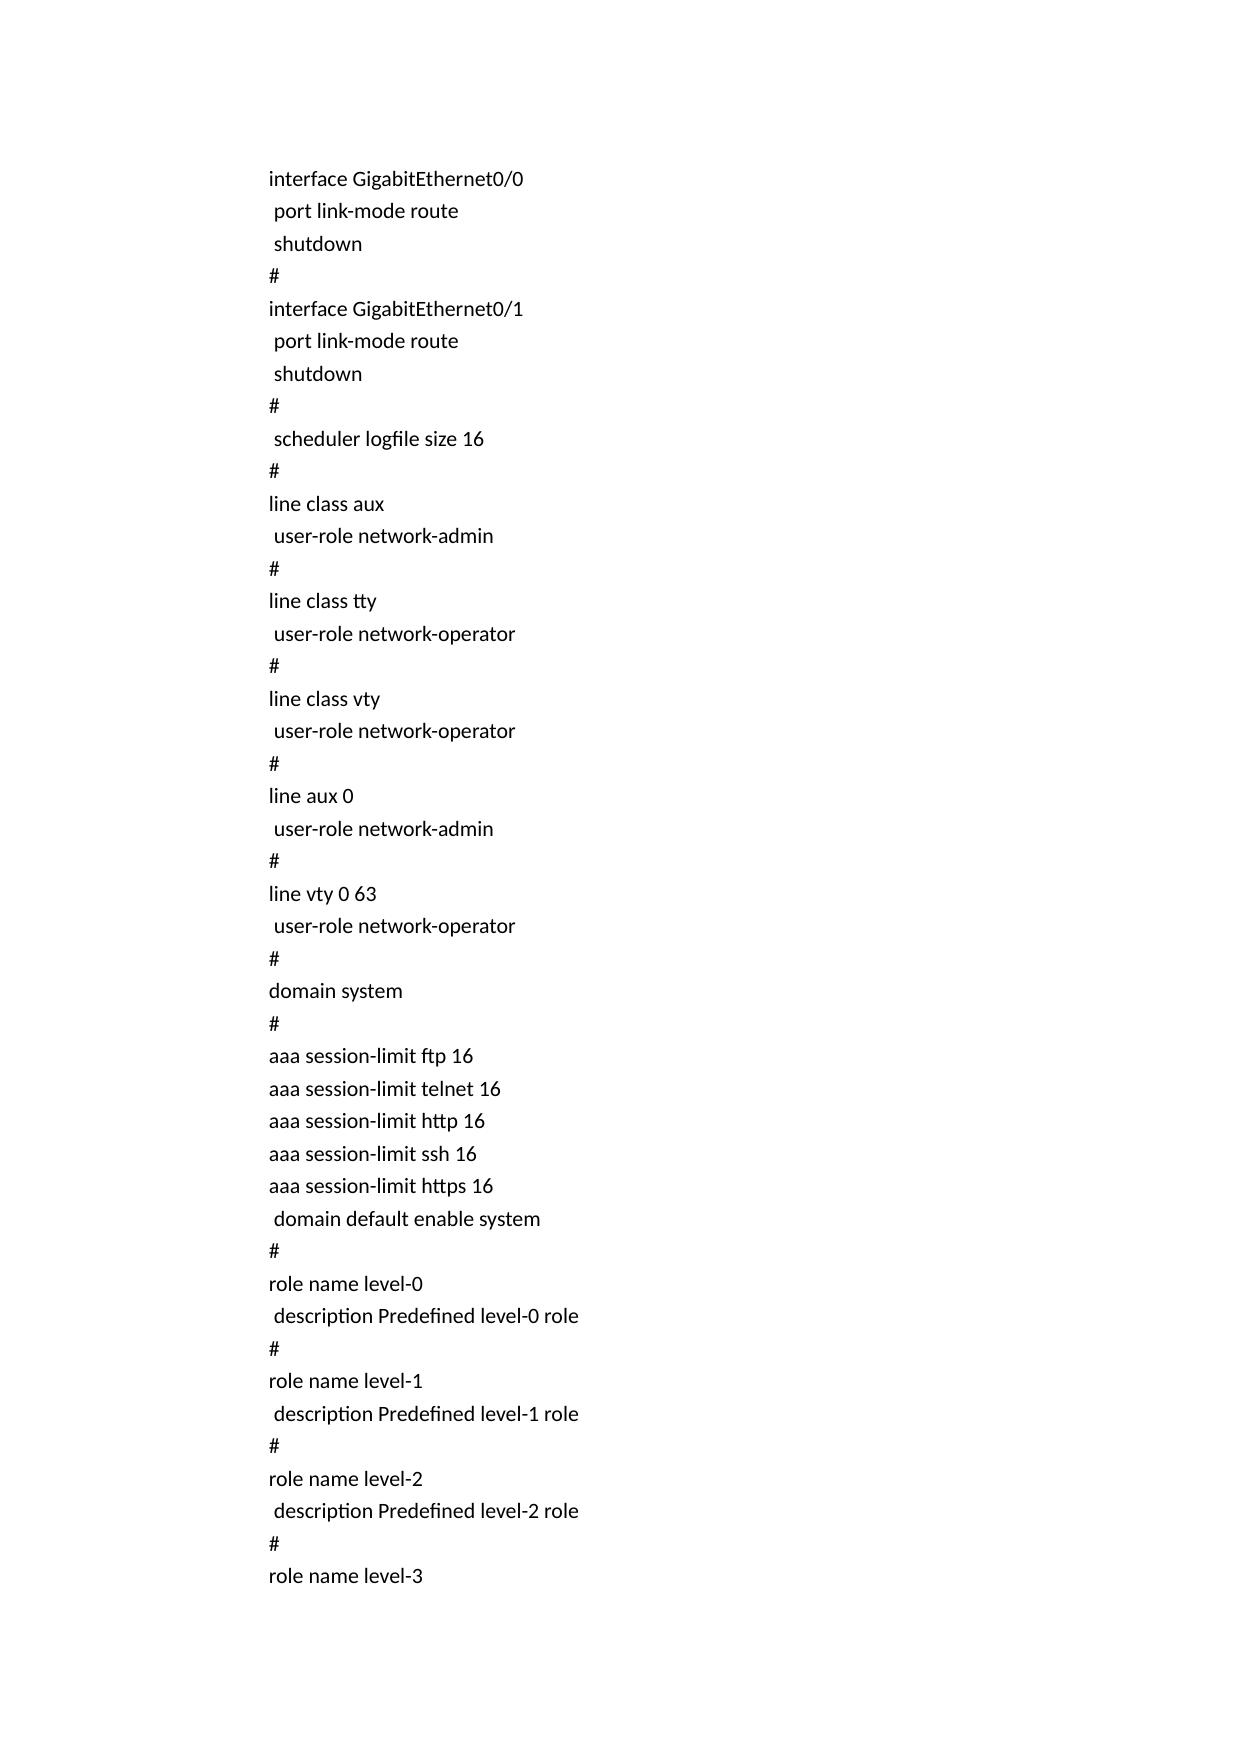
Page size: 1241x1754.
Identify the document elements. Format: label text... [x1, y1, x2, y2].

list description Predefined level-1 role [225, 1397, 1053, 1429]
list user-role network-operator [225, 909, 1053, 942]
list # [225, 649, 1053, 682]
list line aux 0 [225, 779, 1053, 812]
list role name level-1 [225, 1364, 1053, 1397]
list # [225, 844, 1053, 877]
list # [225, 259, 1053, 292]
list # [225, 1007, 1053, 1039]
list domain default enable system [225, 1202, 1053, 1234]
list port link-mode route [225, 324, 1053, 357]
list port link-mode route [225, 194, 1053, 227]
list domain system [225, 974, 1053, 1007]
list interface GigabitEthernet0/0 [225, 162, 1053, 194]
list user-role network-operator [225, 617, 1053, 649]
list aaa session-limit ftp 16 [225, 1039, 1053, 1072]
list interface GigabitEthernet0/1 [225, 292, 1053, 324]
list # [225, 942, 1053, 974]
list line class tty [225, 584, 1053, 617]
list user-role network-admin [225, 812, 1053, 844]
list shutdown [225, 227, 1053, 259]
list # [225, 1527, 1053, 1559]
list # [225, 1429, 1053, 1462]
list user-role network-admin [225, 519, 1053, 552]
list line class vty [225, 682, 1053, 714]
list # [225, 1332, 1053, 1364]
list # [225, 454, 1053, 487]
list aaa session-limit telnet 16 [225, 1072, 1053, 1104]
list shutdown [225, 357, 1053, 389]
list line class aux [225, 487, 1053, 519]
list aaa session-limit ssh 16 [225, 1137, 1053, 1169]
list aaa session-limit https 16 [225, 1169, 1053, 1202]
list # [225, 389, 1053, 422]
list line vty 0 63 [225, 877, 1053, 909]
list description Predefined level-2 role [225, 1494, 1053, 1527]
list user-role network-operator [225, 714, 1053, 747]
list # [225, 747, 1053, 779]
list role name level-3 [225, 1559, 1053, 1592]
list description Predefined level-0 role [225, 1299, 1053, 1332]
list # [225, 1234, 1053, 1267]
list scheduler logfile size 16 [225, 422, 1053, 454]
list role name level-0 [225, 1267, 1053, 1299]
list # [225, 552, 1053, 584]
list role name level-2 [225, 1462, 1053, 1494]
list aaa session-limit http 16 [225, 1104, 1053, 1137]
